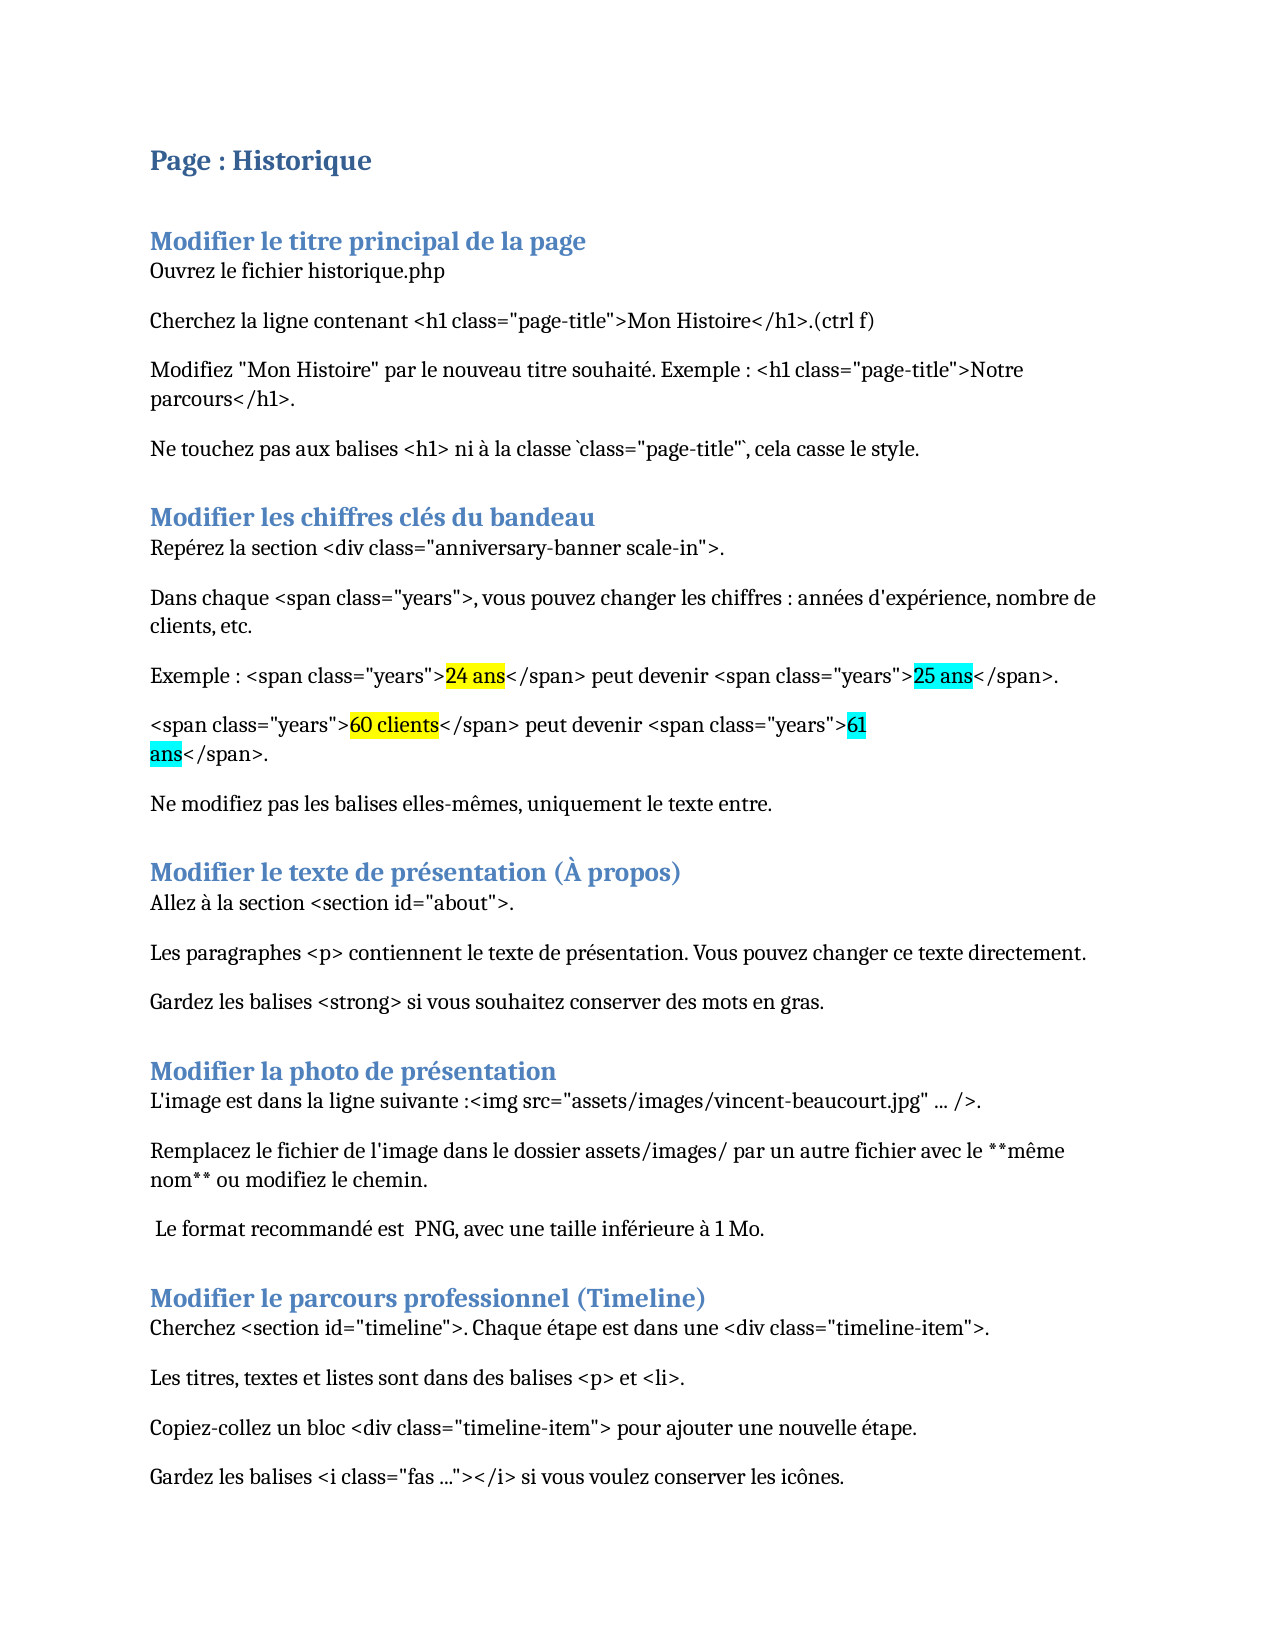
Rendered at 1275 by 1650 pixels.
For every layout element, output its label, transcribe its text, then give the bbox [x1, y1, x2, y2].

text Gardez les balises <i class="fas ..."></i> si vous voulez conserver les icônes. [150, 1462, 1125, 1490]
text Repérez la section <div class="anniversary-banner scale-in">. [150, 532, 1125, 561]
text Modifier le parcours professionnel (Timeline) [150, 1284, 1125, 1313]
text Ne touchez pas aux balises <h1> ni à la classe `class="page-title"`, cela casse le style. [150, 433, 1125, 462]
text Gardez les balises <strong> si vous souhaitez conserver des mots en gras. [150, 987, 1125, 1015]
text Exemple : <span class="years">24 ans</span> peut devenir <span class="years">25 ans</span>. [150, 660, 1125, 689]
text Modifier les chiffres clés du bandeau [150, 504, 1125, 532]
text Modifier la photo de présentation [150, 1057, 1125, 1086]
text L'image est dans la ligne suivante :<img src="assets/images/vincent-beaucourt.jpg" ... />. [150, 1086, 1125, 1114]
text Modifier le titre principal de la page [150, 227, 1125, 256]
text Les titres, textes et listes sont dans des balises <p> et <li>. [150, 1362, 1125, 1391]
text Ouvrez le fichier historique.php [150, 256, 1125, 284]
text Dans chaque <span class="years">, vous pouvez changer les chiffres : années d'expérience, nombre de clients, etc. [150, 582, 1125, 639]
text Le format recommandé est PNG, avec une taille inférieure à 1 Mo. [150, 1214, 1125, 1242]
text Ne modifiez pas les balises elles-mêmes, uniquement le texte entre. [150, 788, 1125, 817]
text <span class="years">60 clients</span> peut devenir <span class="years">61 ans</span>. [150, 710, 1125, 767]
text Cherchez <section id="timeline">. Chaque étape est dans une <div class="timeline-item">. [150, 1313, 1125, 1342]
text Remplacez le fichier de l'image dans le dossier assets/images/ par un autre fichier avec le **même nom** ou modifiez le chemin. [150, 1135, 1125, 1193]
text Les paragraphes <p> contiennent le texte de présentation. Vous pouvez changer ce texte directement. [150, 937, 1125, 966]
text Cherchez la ligne contenant <h1 class="page-title">Mon Histoire</h1>.(ctrl f) [150, 305, 1125, 334]
text Modifier le texte de présentation (À propos) [150, 859, 1125, 887]
text Page : Historique [150, 150, 1125, 175]
text Modifiez "Mon Histoire" par le nouveau titre souhaité. Exemple : <h1 class="page-title">Notre parcours</h1>. [150, 355, 1125, 412]
text Copiez-collez un bloc <div class="timeline-item"> pour ajouter une nouvelle étape. [150, 1412, 1125, 1441]
text Allez à la section <section id="about">. [150, 887, 1125, 916]
